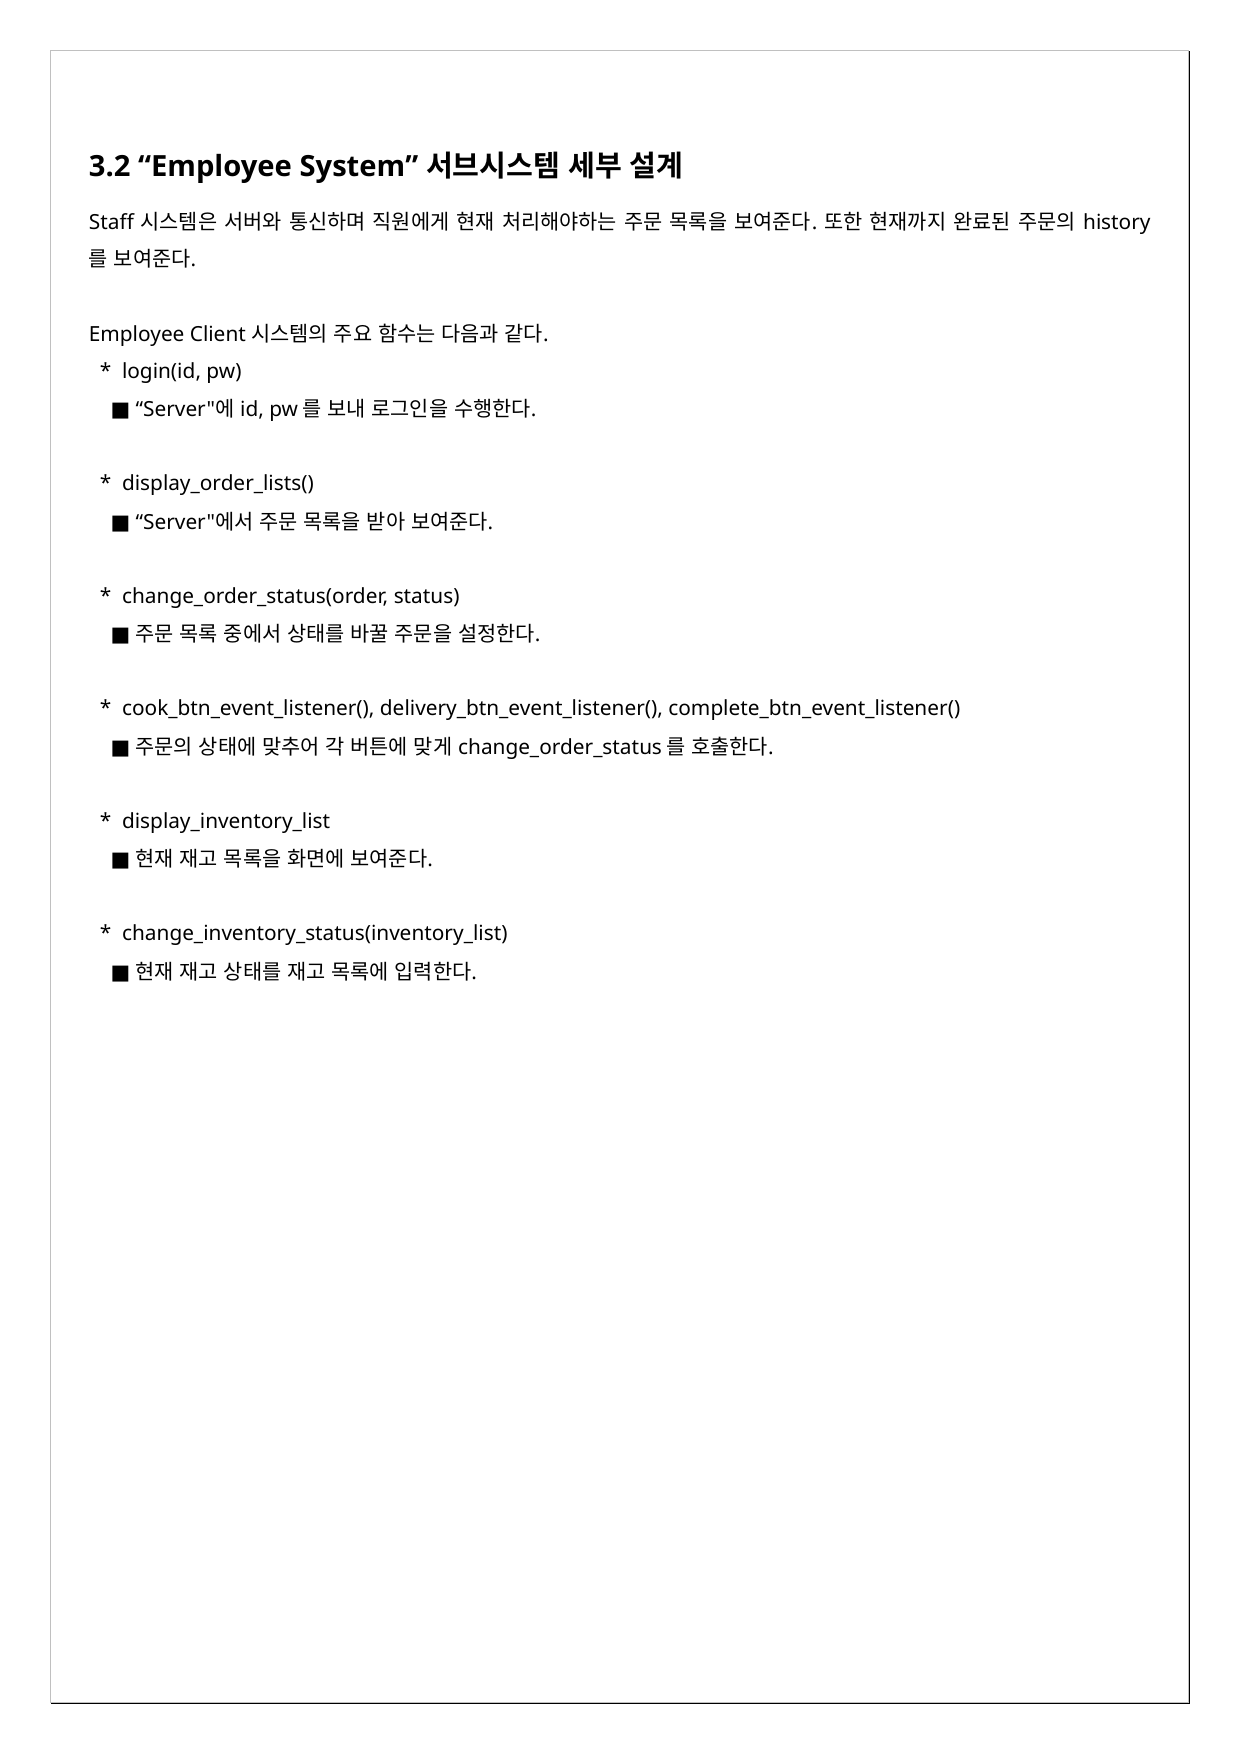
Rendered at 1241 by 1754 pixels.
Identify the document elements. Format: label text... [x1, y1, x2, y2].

text * display_inventory_list [89, 801, 1151, 839]
text ■ 현재 재고 목록을 화면에 보여준다. [89, 839, 1151, 876]
title 3.2 “Employee System” 서브시스템 세부 설계 [89, 126, 1151, 201]
text ■ 현재 재고 상태를 재고 목록에 입력한다. [89, 951, 1151, 989]
text * change_inventory_status(inventory_list) [89, 914, 1151, 951]
